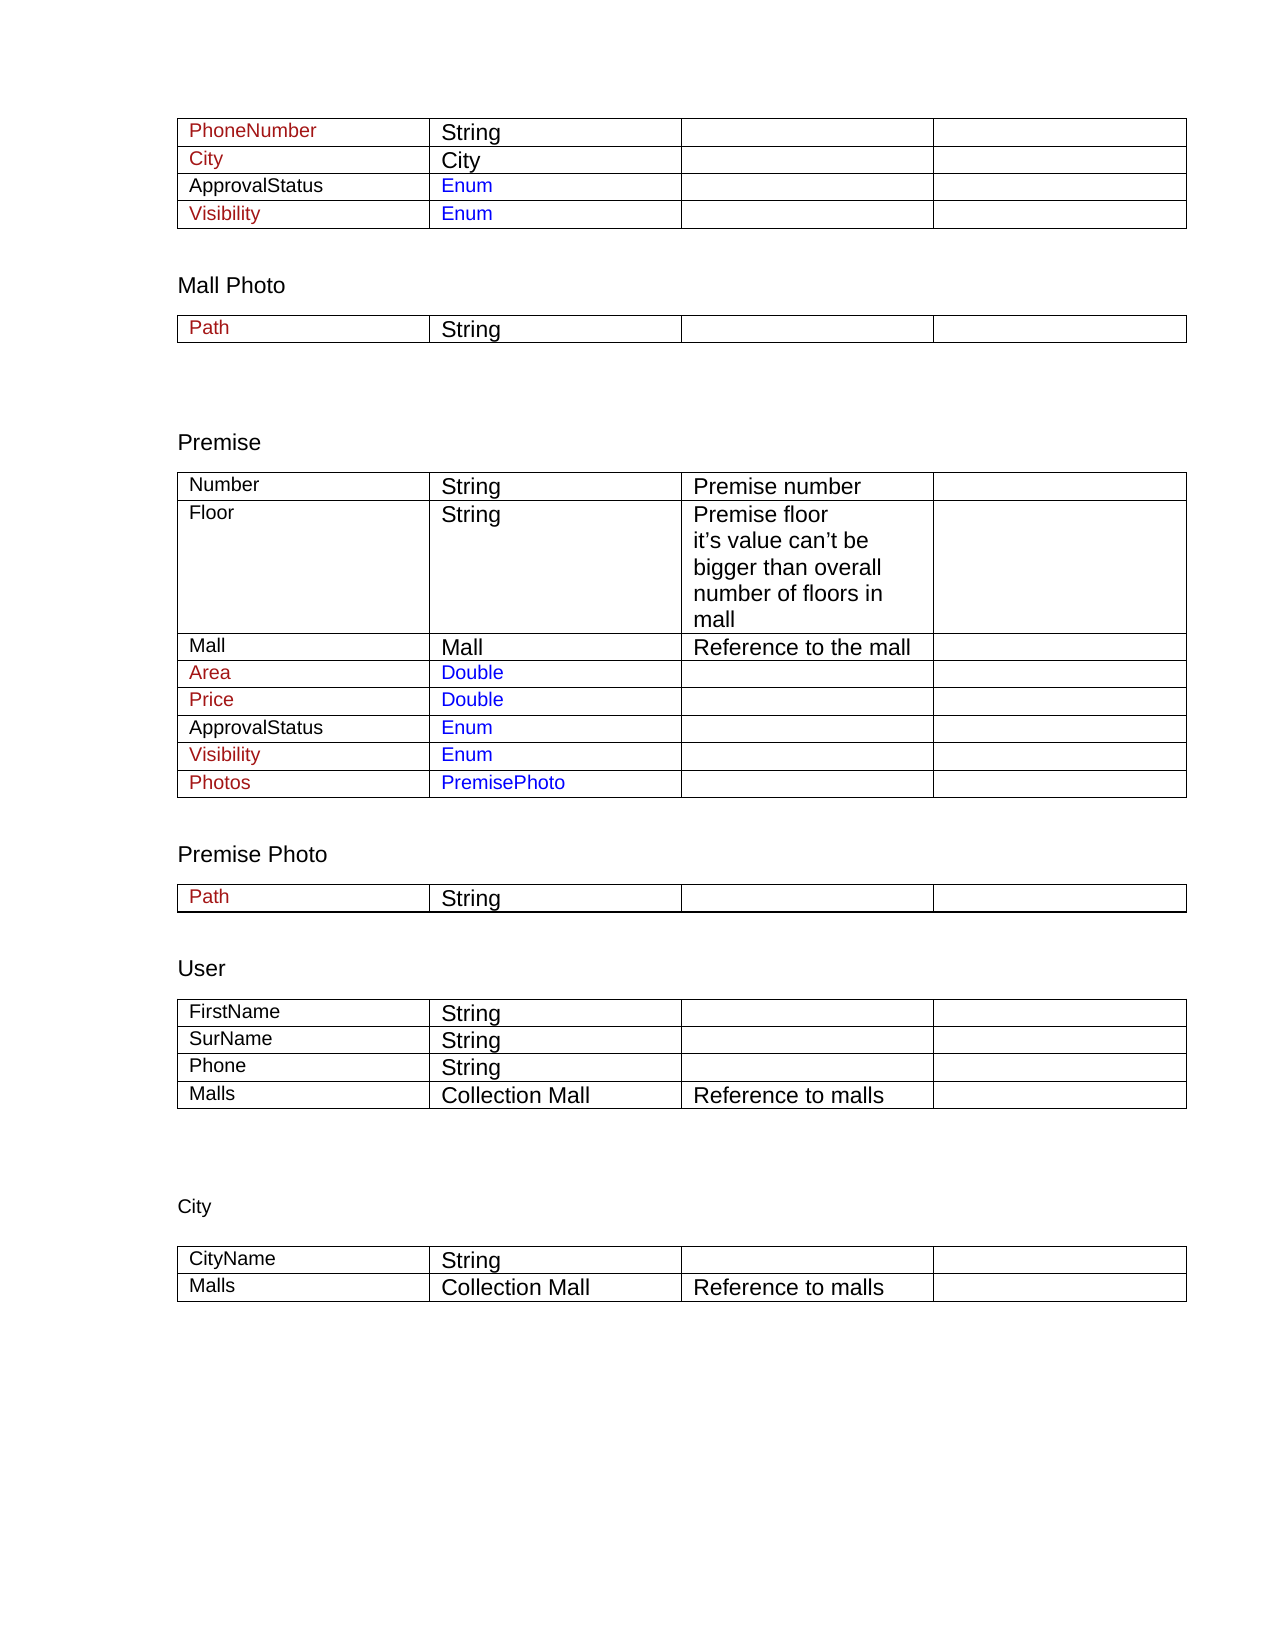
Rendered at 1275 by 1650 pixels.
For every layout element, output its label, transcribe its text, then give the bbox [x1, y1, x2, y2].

table_header [934, 885, 1186, 911]
table_cell [934, 1274, 1186, 1301]
table_cell [682, 174, 933, 200]
table_header CityName [178, 1247, 429, 1273]
table_cell ApprovalStatus [178, 174, 429, 200]
table_header [934, 473, 1186, 500]
table_cell [682, 201, 933, 228]
table_cell Enum [430, 716, 681, 742]
table_cell [934, 119, 1186, 146]
table_header Number [178, 473, 429, 500]
table_cell Mall [178, 634, 429, 660]
table_header String [430, 473, 681, 500]
table_cell Photos [178, 771, 429, 797]
table_cell [934, 634, 1186, 660]
table_cell Collection Mall [430, 1082, 681, 1108]
table_header [682, 1000, 933, 1026]
table_cell String [430, 1027, 681, 1053]
table_cell Enum [430, 174, 681, 200]
table_cell PhoneNumber [178, 119, 429, 146]
table_header [682, 1247, 933, 1273]
table_cell [934, 1054, 1186, 1081]
table_cell Malls [178, 1274, 429, 1301]
table_cell [934, 201, 1186, 228]
table_cell [934, 743, 1186, 769]
table_cell Premise floor it’s value can’t be bigger than overall number of floors in mall [682, 501, 933, 632]
table_header [682, 316, 933, 342]
table_header String [430, 1000, 681, 1026]
table_cell [682, 661, 933, 687]
table_cell Visibility [178, 743, 429, 769]
table_cell [934, 174, 1186, 200]
table_cell Floor [178, 501, 429, 632]
table_cell Price [178, 688, 429, 715]
table_cell [934, 501, 1186, 632]
table_cell String [430, 119, 681, 146]
table_header FirstName [178, 1000, 429, 1026]
table_cell [682, 119, 933, 146]
table_cell Double [430, 688, 681, 715]
table_cell [682, 743, 933, 769]
table_cell Malls [178, 1082, 429, 1108]
table_cell [682, 716, 933, 742]
table_cell [682, 771, 933, 797]
table_cell City [178, 147, 429, 173]
table_cell [934, 661, 1186, 687]
table_cell Reference to the mall [682, 634, 933, 660]
text City [177, 1195, 1186, 1218]
table_header String [430, 885, 681, 911]
table_cell [934, 716, 1186, 742]
table_cell City [430, 147, 681, 173]
text Mall Photo [177, 272, 1186, 298]
table_header String [430, 1247, 681, 1273]
table_cell [934, 688, 1186, 715]
table_cell [934, 1027, 1186, 1053]
table_cell PremisePhoto [430, 771, 681, 797]
table_cell Visibility [178, 201, 429, 228]
table_cell Mall [430, 634, 681, 660]
table_cell ApprovalStatus [178, 716, 429, 742]
text Premise [177, 429, 1186, 456]
table_header [682, 885, 933, 911]
table_cell Enum [430, 743, 681, 769]
table_cell [682, 1054, 933, 1081]
table_header [934, 1247, 1186, 1273]
table_cell Enum [430, 201, 681, 228]
table_cell [934, 1082, 1186, 1108]
table_header [934, 316, 1186, 342]
table_header [934, 1000, 1186, 1026]
table_cell Area [178, 661, 429, 687]
table_cell SurName [178, 1027, 429, 1053]
table_header Path [178, 885, 429, 911]
table_cell [934, 147, 1186, 173]
table_cell Phone [178, 1054, 429, 1081]
table_header Path [178, 316, 429, 342]
table_cell [682, 147, 933, 173]
table_cell [682, 688, 933, 715]
table_cell String [430, 1054, 681, 1081]
table_cell Reference to malls [682, 1274, 933, 1301]
table_cell [682, 1027, 933, 1053]
text Premise Photo [177, 841, 1186, 867]
table_cell String [430, 501, 681, 632]
table_header Premise number [682, 473, 933, 500]
table_cell [934, 771, 1186, 797]
table_cell Collection Mall [430, 1274, 681, 1301]
table_cell Double [430, 661, 681, 687]
table_cell Reference to malls [682, 1082, 933, 1108]
text User [177, 955, 1186, 982]
table_header String [430, 316, 681, 342]
